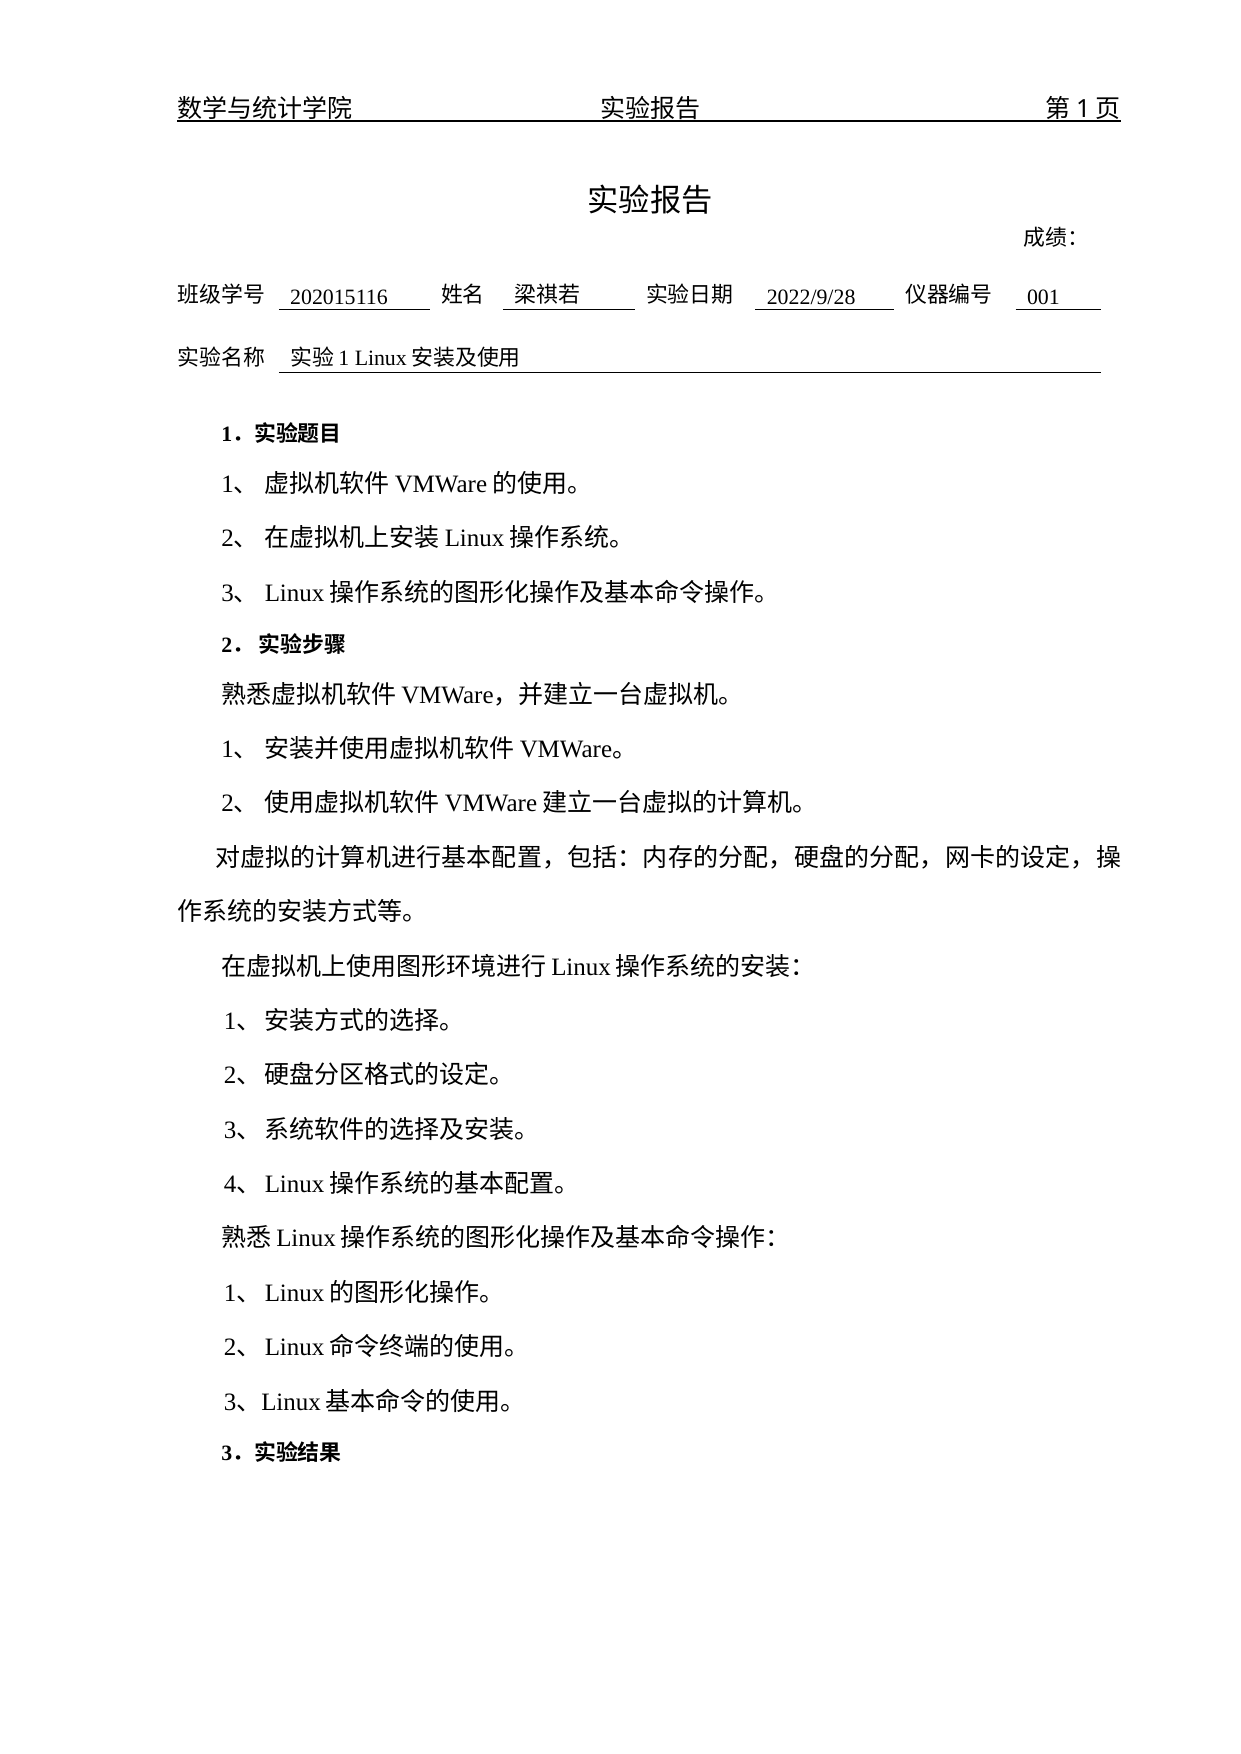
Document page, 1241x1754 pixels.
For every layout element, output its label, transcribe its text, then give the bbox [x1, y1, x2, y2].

text 熟悉Linux操作系统的图形化操作及基本命令操作： [177, 1218, 1122, 1254]
list 实验步骤 [221, 627, 1122, 658]
list Linux命令终端的使用。 [223, 1327, 1122, 1363]
list 虚拟机软件VMWare的使用。 [221, 463, 1122, 500]
list Linux操作系统的图形化操作及基本命令操作。 [221, 572, 1122, 608]
table_header 实验日期 [635, 252, 755, 309]
list Linux操作系统的基本配置。 [223, 1163, 1122, 1200]
table_header 梁祺若 [503, 252, 634, 309]
text 1．实验题目 [177, 416, 1122, 448]
table_cell 实验名称 [166, 309, 279, 372]
table_header 001 [1016, 252, 1101, 309]
table_header 2022/9/28 [755, 252, 894, 309]
list 安装方式的选择。 [223, 1000, 1122, 1037]
list 系统软件的选择及安装。 [223, 1109, 1122, 1145]
list Linux的图形化操作。 [223, 1272, 1122, 1308]
text 3．实验结果 [177, 1435, 1122, 1467]
table_header 202015116 [279, 252, 429, 309]
text 成绩： [177, 220, 1089, 252]
text 3、Linux基本命令的使用。 [223, 1381, 1122, 1417]
list 硬盘分区格式的设定。 [223, 1055, 1122, 1091]
list 安装并使用虚拟机软件VMWare。 [221, 728, 1122, 765]
list 在虚拟机上安装Linux操作系统。 [221, 518, 1122, 554]
text 实验报告 [177, 175, 1122, 220]
table_header 仪器编号 [894, 252, 1016, 309]
table_cell 实验1 Linux安装及使用 [279, 309, 1101, 372]
table_header 姓名 [430, 252, 503, 309]
list 使用虚拟机软件VMWare建立一台虚拟的计算机。 [221, 783, 1122, 819]
text 熟悉虚拟机软件VMWare，并建立一台虚拟机。 [177, 674, 1122, 710]
table_header 班级学号 [166, 252, 279, 309]
text 在虚拟机上使用图形环境进行Linux操作系统的安装： [177, 946, 1122, 982]
text 对虚拟的计算机进行基本配置，包括：内存的分配，硬盘的分配，网卡的设定，操作系统的安装方式等。 [177, 837, 1122, 928]
